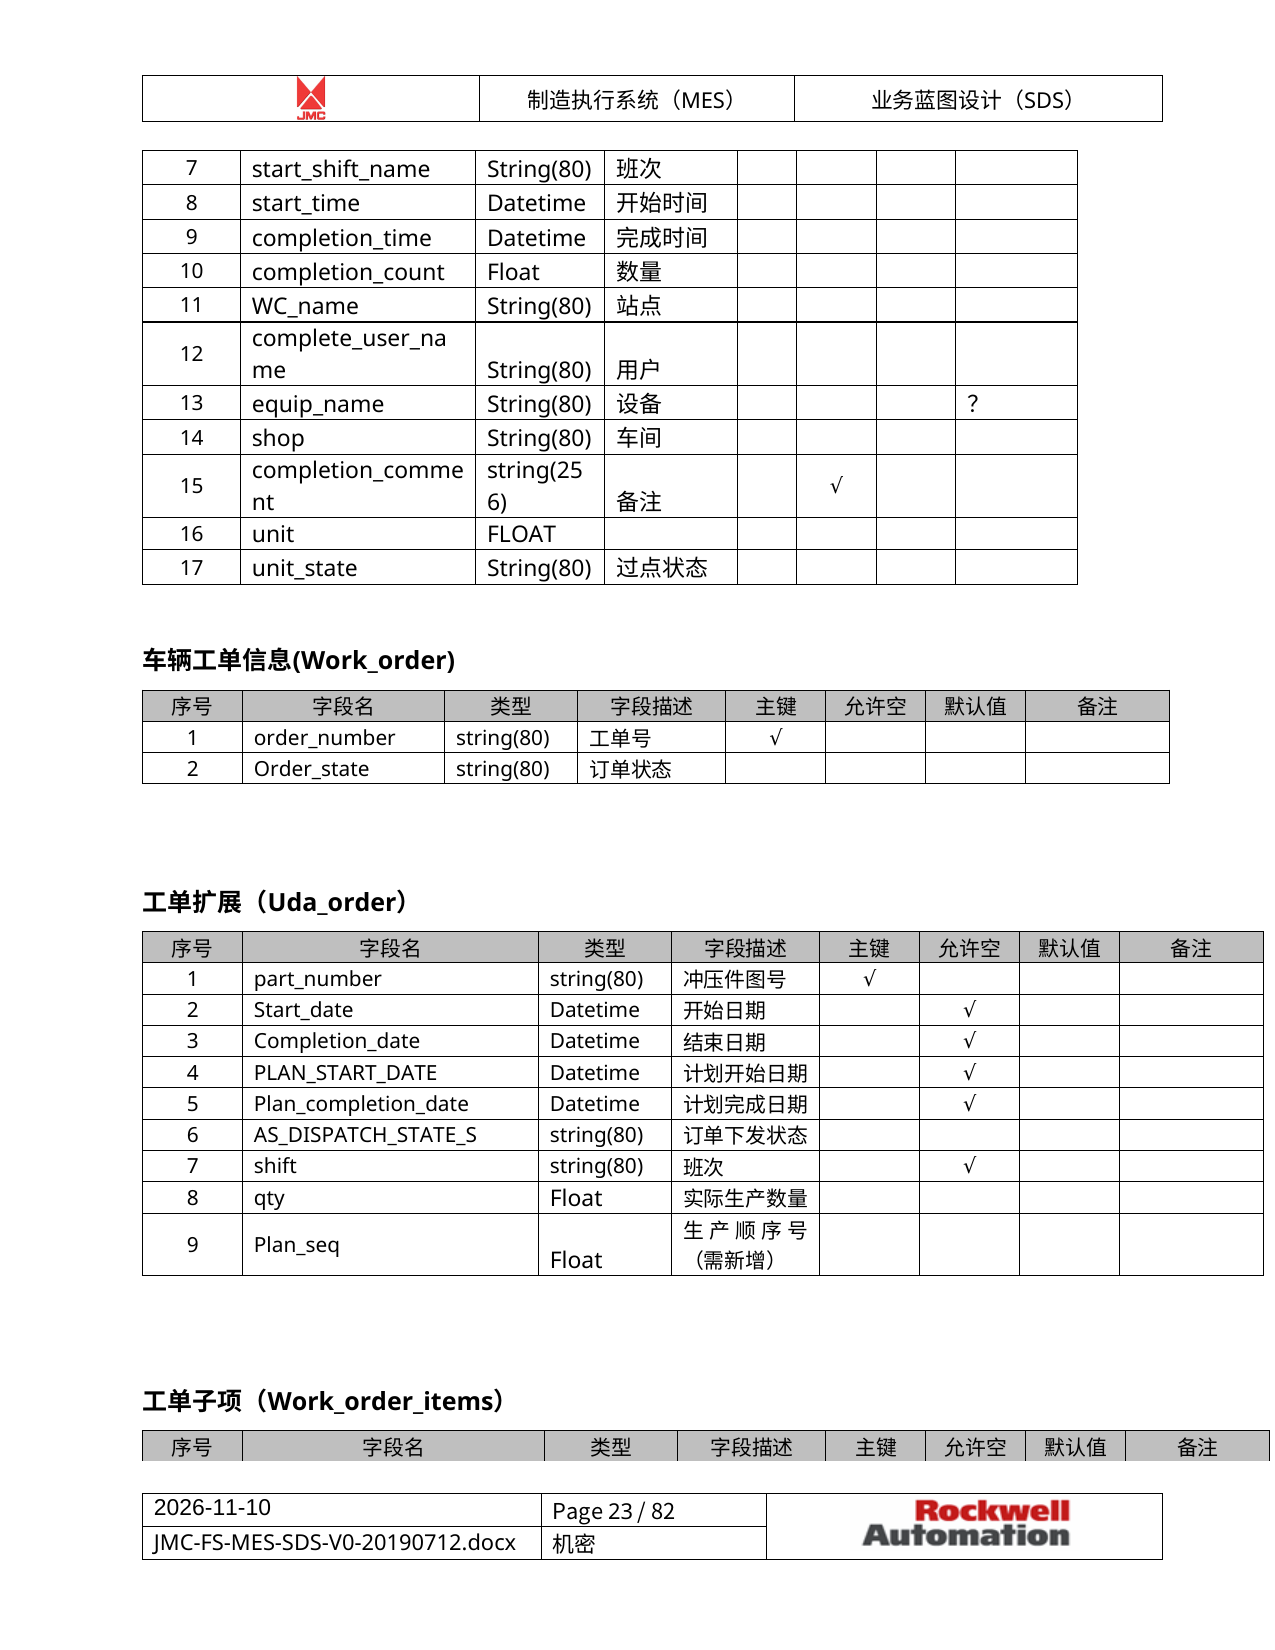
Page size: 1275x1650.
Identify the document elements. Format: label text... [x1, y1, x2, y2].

table_cell [926, 753, 1025, 783]
table_header 主键 [826, 1431, 925, 1461]
table_cell string(80) [539, 963, 671, 993]
table_cell string(80) [539, 1120, 671, 1150]
table_header 默认值 [1020, 932, 1119, 962]
table_cell √ [820, 963, 919, 993]
table_cell √ [797, 455, 876, 517]
table_cell [738, 220, 796, 253]
table_cell PLAN_START_DATE [243, 1057, 538, 1087]
table_cell equip_name [241, 386, 475, 419]
table_cell [797, 518, 876, 549]
table_cell [738, 151, 796, 184]
table_cell 订单下发状态 [672, 1120, 819, 1150]
table_cell [797, 550, 876, 583]
table_cell [877, 323, 955, 385]
table_cell [1120, 1151, 1263, 1181]
table_cell [1120, 1214, 1263, 1275]
table_cell [956, 323, 1077, 385]
table_cell [797, 288, 876, 321]
table_cell 车间 [605, 420, 737, 453]
text 车辆工单信息(Work_order) [142, 641, 1162, 677]
table_header 允许空 [826, 691, 925, 721]
table_cell [738, 254, 796, 287]
table_cell part_number [243, 963, 538, 993]
table_cell [956, 254, 1077, 287]
table_cell [797, 220, 876, 253]
table_header 类型 [539, 932, 671, 962]
table_cell [920, 1120, 1019, 1150]
table_cell string(80) [445, 753, 577, 783]
table_cell [797, 420, 876, 453]
table_cell [738, 288, 796, 321]
table_cell [1020, 1120, 1119, 1150]
table_cell 16 [143, 518, 240, 549]
table_cell [605, 518, 737, 549]
table_cell 计划开始日期 [672, 1057, 819, 1087]
table_cell 1 [143, 722, 242, 752]
table_cell [956, 455, 1077, 517]
table_cell [877, 220, 955, 253]
table_header 序号 [143, 691, 242, 721]
table_cell [820, 1214, 919, 1275]
table_cell Order_state [243, 753, 444, 783]
table_cell [1120, 1026, 1263, 1056]
table_cell 15 [143, 455, 240, 517]
table_cell 计划完成日期 [672, 1088, 819, 1118]
table_cell 用户 [605, 323, 737, 385]
table_cell WC_name [241, 288, 475, 321]
table_header 字段名 [243, 691, 444, 721]
table_cell √ [920, 1151, 1019, 1181]
table_cell String(80) [476, 420, 604, 453]
table_cell 12 [143, 323, 240, 385]
table_cell 设备 [605, 386, 737, 419]
picture [847, 1494, 1080, 1551]
table_cell [738, 455, 796, 517]
table_cell 4 [143, 1057, 242, 1087]
table_header 序号 [143, 1431, 242, 1461]
table_header 允许空 [920, 932, 1019, 962]
table_header 备注 [1120, 932, 1263, 962]
table_cell [877, 151, 955, 184]
table_cell 2 [143, 995, 242, 1025]
table_cell [797, 254, 876, 287]
table_cell Float [476, 254, 604, 287]
table_cell start_time [241, 185, 475, 218]
table_cell String(80) [476, 550, 604, 583]
text 工单子项（Work_order_items） [142, 1381, 1162, 1418]
table_cell qty [243, 1182, 538, 1213]
table_cell start_shift_name [241, 151, 475, 184]
table_cell Completion_date [243, 1026, 538, 1056]
table_cell completion_time [241, 220, 475, 253]
table_cell [1120, 995, 1263, 1025]
text 工单扩展（Uda_order） [142, 882, 1162, 918]
table_cell Datetime [539, 995, 671, 1025]
table_header 主键 [820, 932, 919, 962]
table_cell 结束日期 [672, 1026, 819, 1056]
table_cell [738, 550, 796, 583]
table_header 备注 [1126, 1431, 1269, 1461]
table_cell 班次 [605, 151, 737, 184]
table_cell 6 [143, 1120, 242, 1150]
table_cell [1020, 963, 1119, 993]
table_cell [820, 1151, 919, 1181]
table_cell 备注 [605, 455, 737, 517]
table_cell String(80) [476, 151, 604, 184]
table_cell unit_state [241, 550, 475, 583]
table_cell [738, 420, 796, 453]
table_cell [797, 185, 876, 218]
table_cell [1020, 1057, 1119, 1087]
table_cell [738, 185, 796, 218]
table_cell Datetime [476, 185, 604, 218]
table_header 主键 [726, 691, 825, 721]
table_cell [1020, 1182, 1119, 1213]
table_cell 完成时间 [605, 220, 737, 253]
table_cell [1020, 995, 1119, 1025]
table_cell [956, 288, 1077, 321]
table_cell [1026, 722, 1169, 752]
table_cell 站点 [605, 288, 737, 321]
table_cell 过点状态 [605, 550, 737, 583]
table_header 默认值 [926, 691, 1025, 721]
table_cell [926, 722, 1025, 752]
table_cell 开始日期 [672, 995, 819, 1025]
table_header 类型 [445, 691, 577, 721]
table_cell [1020, 1026, 1119, 1056]
table_cell [726, 753, 825, 783]
table_cell [956, 220, 1077, 253]
table_cell [877, 420, 955, 453]
table_cell [1020, 1088, 1119, 1118]
picture [296, 76, 326, 121]
table_cell 14 [143, 420, 240, 453]
table_cell √ [920, 1057, 1019, 1087]
table_cell String(80) [476, 386, 604, 419]
table_cell order_number [243, 722, 444, 752]
table_cell 实际生产数量 [672, 1182, 819, 1213]
table_cell √ [920, 995, 1019, 1025]
table_cell 8 [143, 185, 240, 218]
table_cell [797, 386, 876, 419]
table_cell Float [539, 1214, 671, 1275]
table_cell [826, 753, 925, 783]
table_cell [920, 1214, 1019, 1275]
table_header 字段描述 [678, 1431, 825, 1461]
table_cell Datetime [539, 1026, 671, 1056]
table_cell Datetime [539, 1088, 671, 1118]
table_cell 2 [143, 753, 242, 783]
table_cell completion_comment [241, 455, 475, 517]
table_cell 1 [143, 963, 242, 993]
table_cell 13 [143, 386, 240, 419]
table_cell Plan_seq [243, 1214, 538, 1275]
table_cell [1020, 1151, 1119, 1181]
table_cell 8 [143, 1182, 242, 1213]
table_cell 3 [143, 1026, 242, 1056]
table_cell [797, 151, 876, 184]
table_header 允许空 [926, 1431, 1025, 1461]
table_cell shop [241, 420, 475, 453]
table_cell 11 [143, 288, 240, 321]
table_header 字段描述 [672, 932, 819, 962]
table_cell ？ [956, 386, 1077, 419]
table_header 序号 [143, 932, 242, 962]
table_cell [920, 963, 1019, 993]
table_cell [1026, 753, 1169, 783]
table_cell [920, 1182, 1019, 1213]
table_cell [956, 518, 1077, 549]
table_cell [820, 1026, 919, 1056]
table_cell [1120, 1182, 1263, 1213]
table_cell 9 [143, 1214, 242, 1275]
table_cell [956, 550, 1077, 583]
table_cell [738, 323, 796, 385]
table_header 字段名 [243, 1431, 544, 1461]
table_header 类型 [545, 1431, 677, 1461]
table_cell Float [539, 1182, 671, 1213]
table_cell [877, 254, 955, 287]
table_cell [1120, 963, 1263, 993]
table_cell 9 [143, 220, 240, 253]
table_cell String(80) [476, 323, 604, 385]
table_cell [738, 518, 796, 549]
table_cell string(80) [539, 1151, 671, 1181]
table_cell completion_count [241, 254, 475, 287]
table_cell Start_date [243, 995, 538, 1025]
table_cell 冲压件图号 [672, 963, 819, 993]
table_cell [820, 1088, 919, 1118]
table_cell [1120, 1120, 1263, 1150]
table_cell 17 [143, 550, 240, 583]
table_cell string(80) [445, 722, 577, 752]
table_cell 班次 [672, 1151, 819, 1181]
table_cell 数量 [605, 254, 737, 287]
table_cell FLOAT [476, 518, 604, 549]
table_cell Datetime [476, 220, 604, 253]
table_cell [956, 420, 1077, 453]
table_cell [1120, 1057, 1263, 1087]
table_cell [820, 1057, 919, 1087]
table_cell [820, 995, 919, 1025]
table_cell [1020, 1214, 1119, 1275]
table_cell [820, 1120, 919, 1150]
table_cell 生产顺序号（需新增） [672, 1214, 819, 1275]
table_header 默认值 [1026, 1431, 1125, 1461]
table_cell √ [920, 1026, 1019, 1056]
table_cell [956, 185, 1077, 218]
table_cell √ [726, 722, 825, 752]
table_cell [826, 722, 925, 752]
table_cell [877, 288, 955, 321]
table_header 字段描述 [578, 691, 725, 721]
table_cell String(80) [476, 288, 604, 321]
table_cell [877, 455, 955, 517]
table_cell 10 [143, 254, 240, 287]
table_cell 订单状态 [578, 753, 725, 783]
table_cell 7 [143, 151, 240, 184]
table_cell shift [243, 1151, 538, 1181]
table_cell 5 [143, 1088, 242, 1118]
table_cell unit [241, 518, 475, 549]
table_cell [877, 550, 955, 583]
table_cell [877, 386, 955, 419]
table_cell √ [920, 1088, 1019, 1118]
table_cell Plan_completion_date [243, 1088, 538, 1118]
table_cell [820, 1182, 919, 1213]
table_cell Datetime [539, 1057, 671, 1087]
table_header 备注 [1026, 691, 1169, 721]
table_header 字段名 [243, 932, 538, 962]
table_cell string(256) [476, 455, 604, 517]
table_cell complete_user_name [241, 323, 475, 385]
table_cell 工单号 [578, 722, 725, 752]
table_cell [877, 185, 955, 218]
table_cell [738, 386, 796, 419]
table_cell 7 [143, 1151, 242, 1181]
table_cell [877, 518, 955, 549]
table_cell [797, 323, 876, 385]
table_cell AS_DISPATCH_STATE_S [243, 1120, 538, 1150]
table_cell [956, 151, 1077, 184]
table_cell 开始时间 [605, 185, 737, 218]
table_cell [1120, 1088, 1263, 1118]
